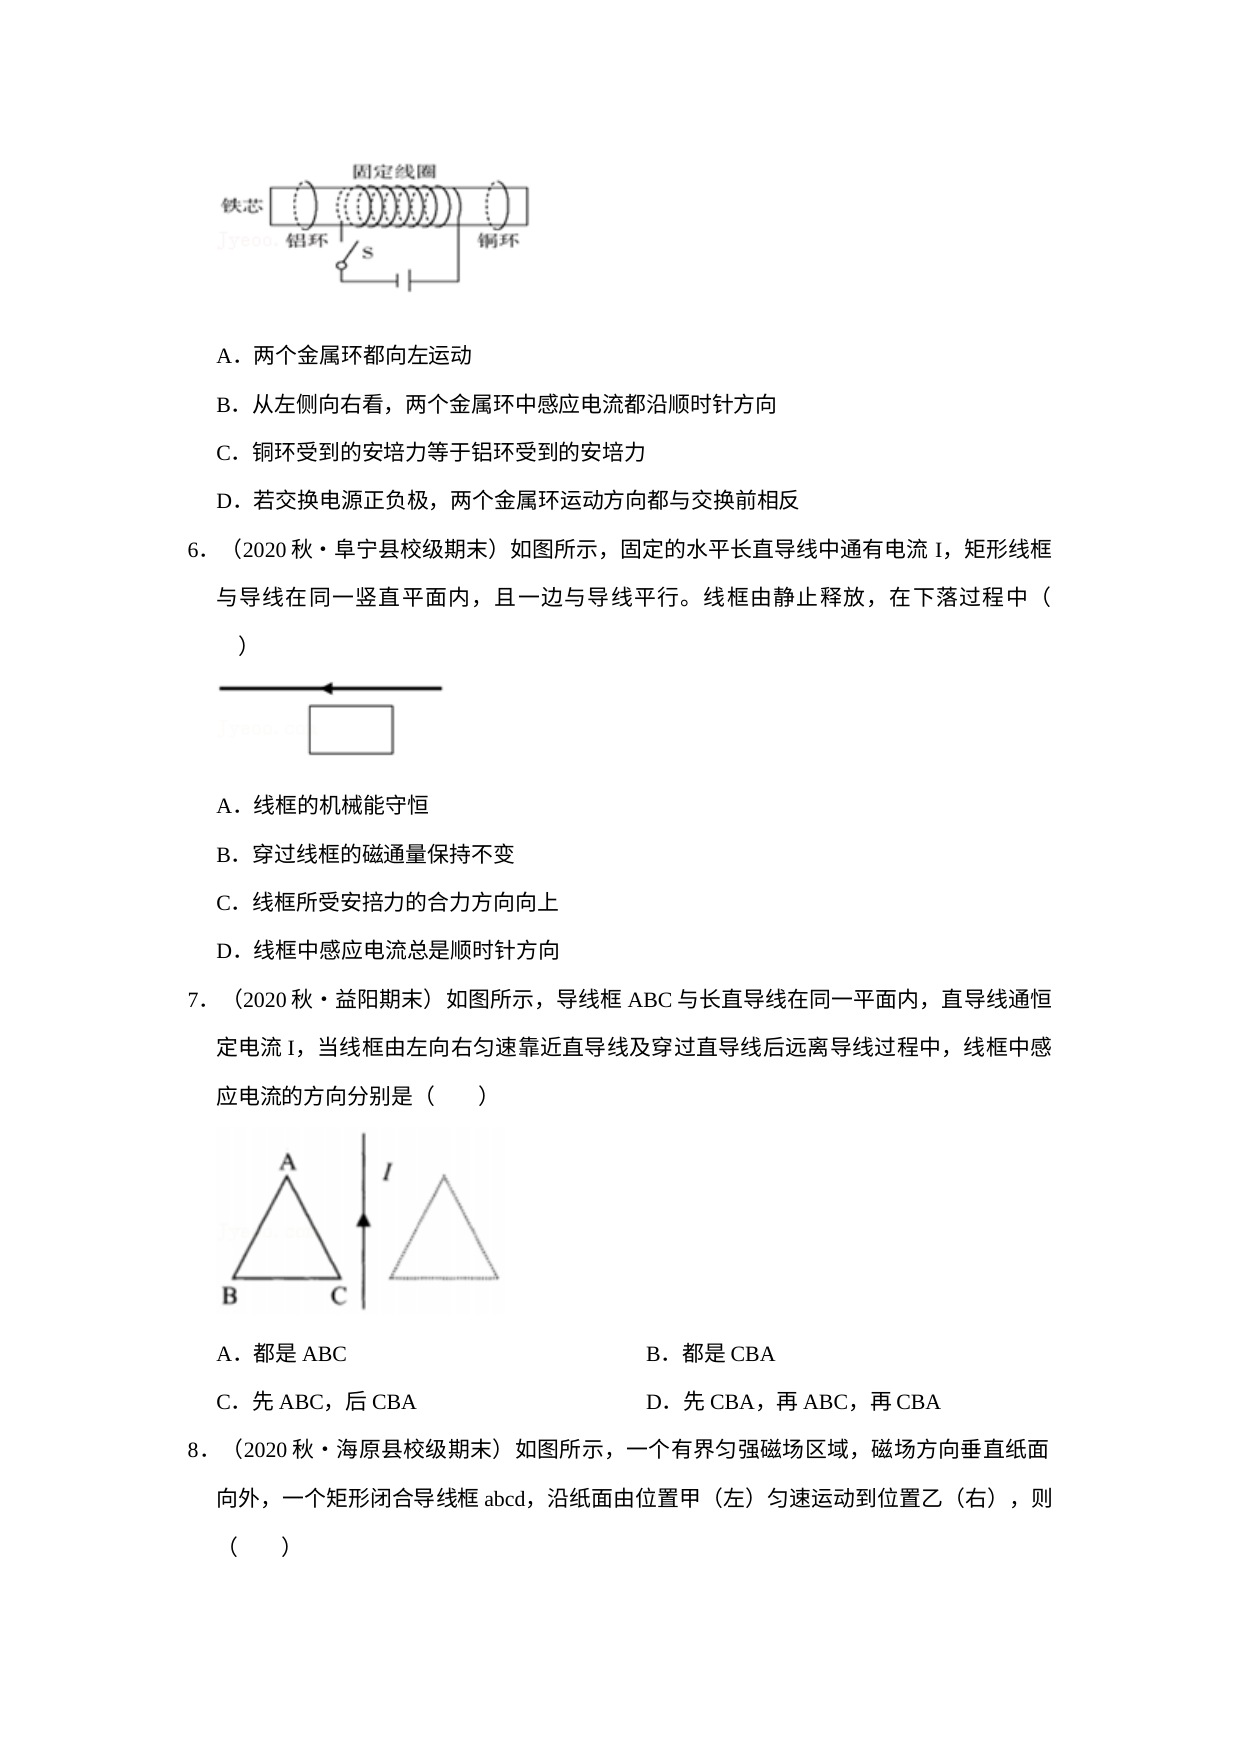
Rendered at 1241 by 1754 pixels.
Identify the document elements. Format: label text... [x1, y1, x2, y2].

picture [216, 162, 534, 297]
text 7．（2020秋•益阳期末）如图所示，导线框ABC与长直导线在同一平面内，直导线通恒定电流I，当线框由左向右匀速靠近直导线及穿过直导线后远离导线过程中，线框中感应电流的方向分别是（ ） [187, 981, 1053, 1111]
text D．若交换电源正负极，两个金属环运动方向都与交换前相反 [187, 483, 1053, 515]
text B．穿过线框的磁通量保持不变 [187, 836, 1053, 869]
text D．线框中感应电流总是顺时针方向 [187, 933, 1053, 965]
text A．线框的机械能守恒 [187, 788, 1053, 820]
text B．从左侧向右看，两个金属环中感应电流都沿顺时针方向 [187, 386, 1053, 419]
text A．都是ABC B．都是CBA [187, 1335, 1053, 1368]
text A．两个金属环都向左运动 [187, 338, 1053, 370]
text C．线框所受安掊力的合力方向向上 [187, 884, 1053, 917]
text 6．（2020秋•阜宁县校级期末）如图所示，固定的水平长直导线中通有电流I，矩形线框与导线在同一竖直平面内，且一边与导线平行。线框由静止释放，在下落过程中（ ） [187, 531, 1053, 661]
text C．先ABC，后CBA D．先CBA，再ABC，再CBA [187, 1384, 1053, 1416]
picture [216, 677, 448, 760]
picture [216, 1127, 505, 1315]
text 8．（2020秋•海原县校级期末）如图所示，一个有界匀强磁场区域，磁场方向垂直纸面向外，一个矩形闭合导线框abcd，沿纸面由位置甲（左）匀速运动到位置乙（右），则（ ） [187, 1432, 1053, 1562]
text C．铜环受到的安培力等于铝环受到的安培力 [187, 434, 1053, 467]
